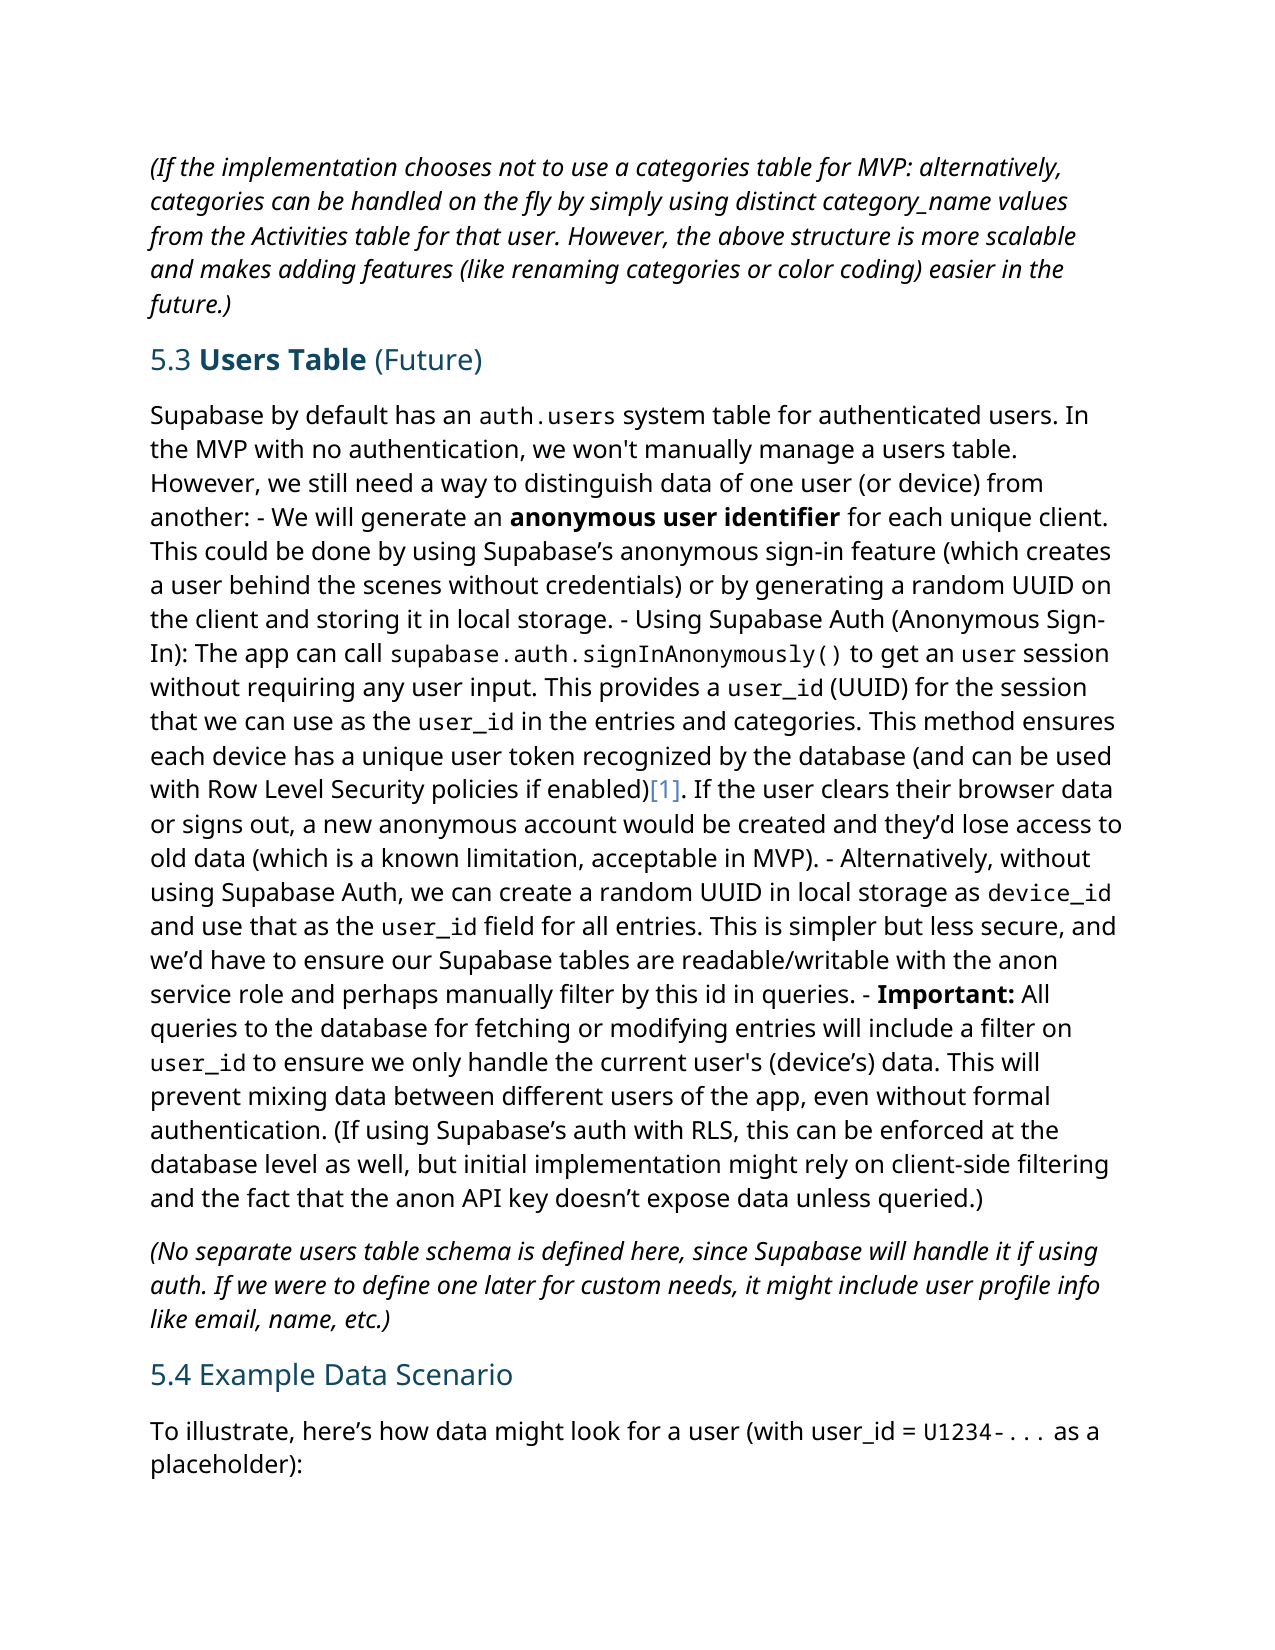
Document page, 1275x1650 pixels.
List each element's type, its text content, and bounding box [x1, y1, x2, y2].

subtitle 5.4 Example Data Scenario [150, 1355, 1125, 1394]
text To illustrate, here’s how data might look for a user (with user_id = U1234-... as a placeholder): [150, 1413, 1125, 1481]
text (No separate users table schema is defined here, since Supabase will handle it if using auth. If we were to define one later for custom needs, it might include user profile info like email, name, etc.) [150, 1234, 1125, 1336]
text Supabase by default has an auth.users system table for authenticated users. In the MVP with no authentication, we won't manually manage a users table. However, we still need a way to distinguish data of one user (or device) from another: - We will generate an anonymous user identifier for each unique client. This could be done by using Supabase’s anonymous sign-in feature (which creates a user behind the scenes without credentials) or by generating a random UUID on the client and storing it in local storage. - Using Supabase Auth (Anonymous Sign-In): The app can call supabase.auth.signInAnonymously() to get an user session without requiring any user input. This provides a user_id (UUID) for the session that we can use as the user_id in the entries and categories. This method ensures each device has a unique user token recognized by the database (and can be used with Row Level Security policies if enabled)[1]. If the user clears their browser data or signs out, a new anonymous account would be created and they’d lose access to old data (which is a known limitation, acceptable in MVP). - Alternatively, without using Supabase Auth, we can create a random UUID in local storage as device_id and use that as the user_id field for all entries. This is simpler but less secure, and we’d have to ensure our Supabase tables are readable/writable with the anon service role and perhaps manually filter by this id in queries. - Important: All queries to the database for fetching or modifying entries will include a filter on user_id to ensure we only handle the current user's (device’s) data. This will prevent mixing data between different users of the app, even without formal authentication. (If using Supabase’s auth with RLS, this can be enforced at the database level as well, but initial implementation might rely on client-side filtering and the fact that the anon API key doesn’t expose data unless queried.) [150, 397, 1125, 1215]
text (If the implementation chooses not to use a categories table for MVP: alternatively, categories can be handled on the fly by simply using distinct category_name values from the Activities table for that user. However, the above structure is more scalable and makes adding features (like renaming categories or color coding) easier in the future.) [150, 150, 1125, 320]
subtitle 5.3 Users Table (Future) [150, 339, 1125, 379]
